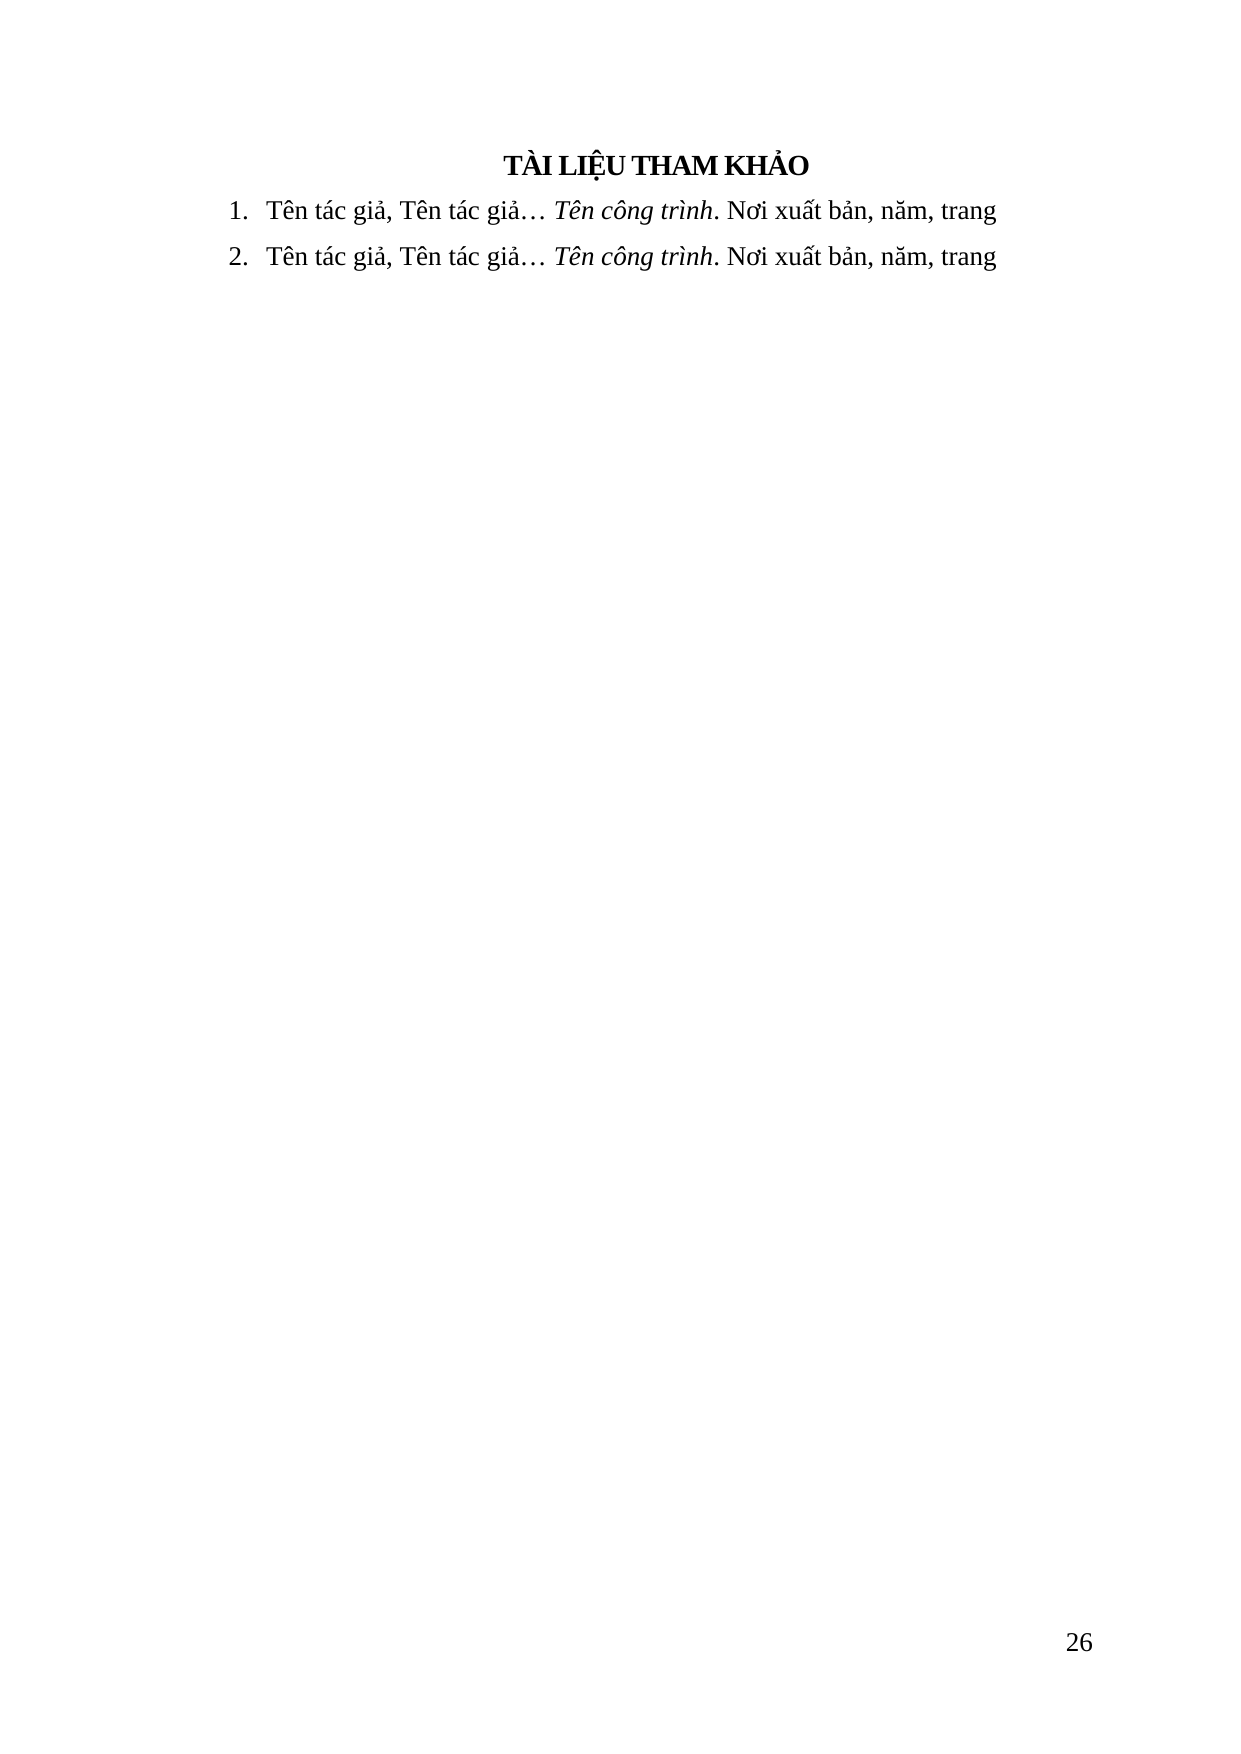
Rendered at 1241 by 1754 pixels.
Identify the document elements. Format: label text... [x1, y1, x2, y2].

title TÀI LIỆU THAM KHẢO [221, 148, 1092, 181]
list Tên tác giả, Tên tác giả… Tên công trình. Nơi xuất bản, năm, trang [228, 240, 1092, 272]
list Tên tác giả, Tên tác giả… Tên công trình. Nơi xuất bản, năm, trang [228, 194, 1092, 225]
